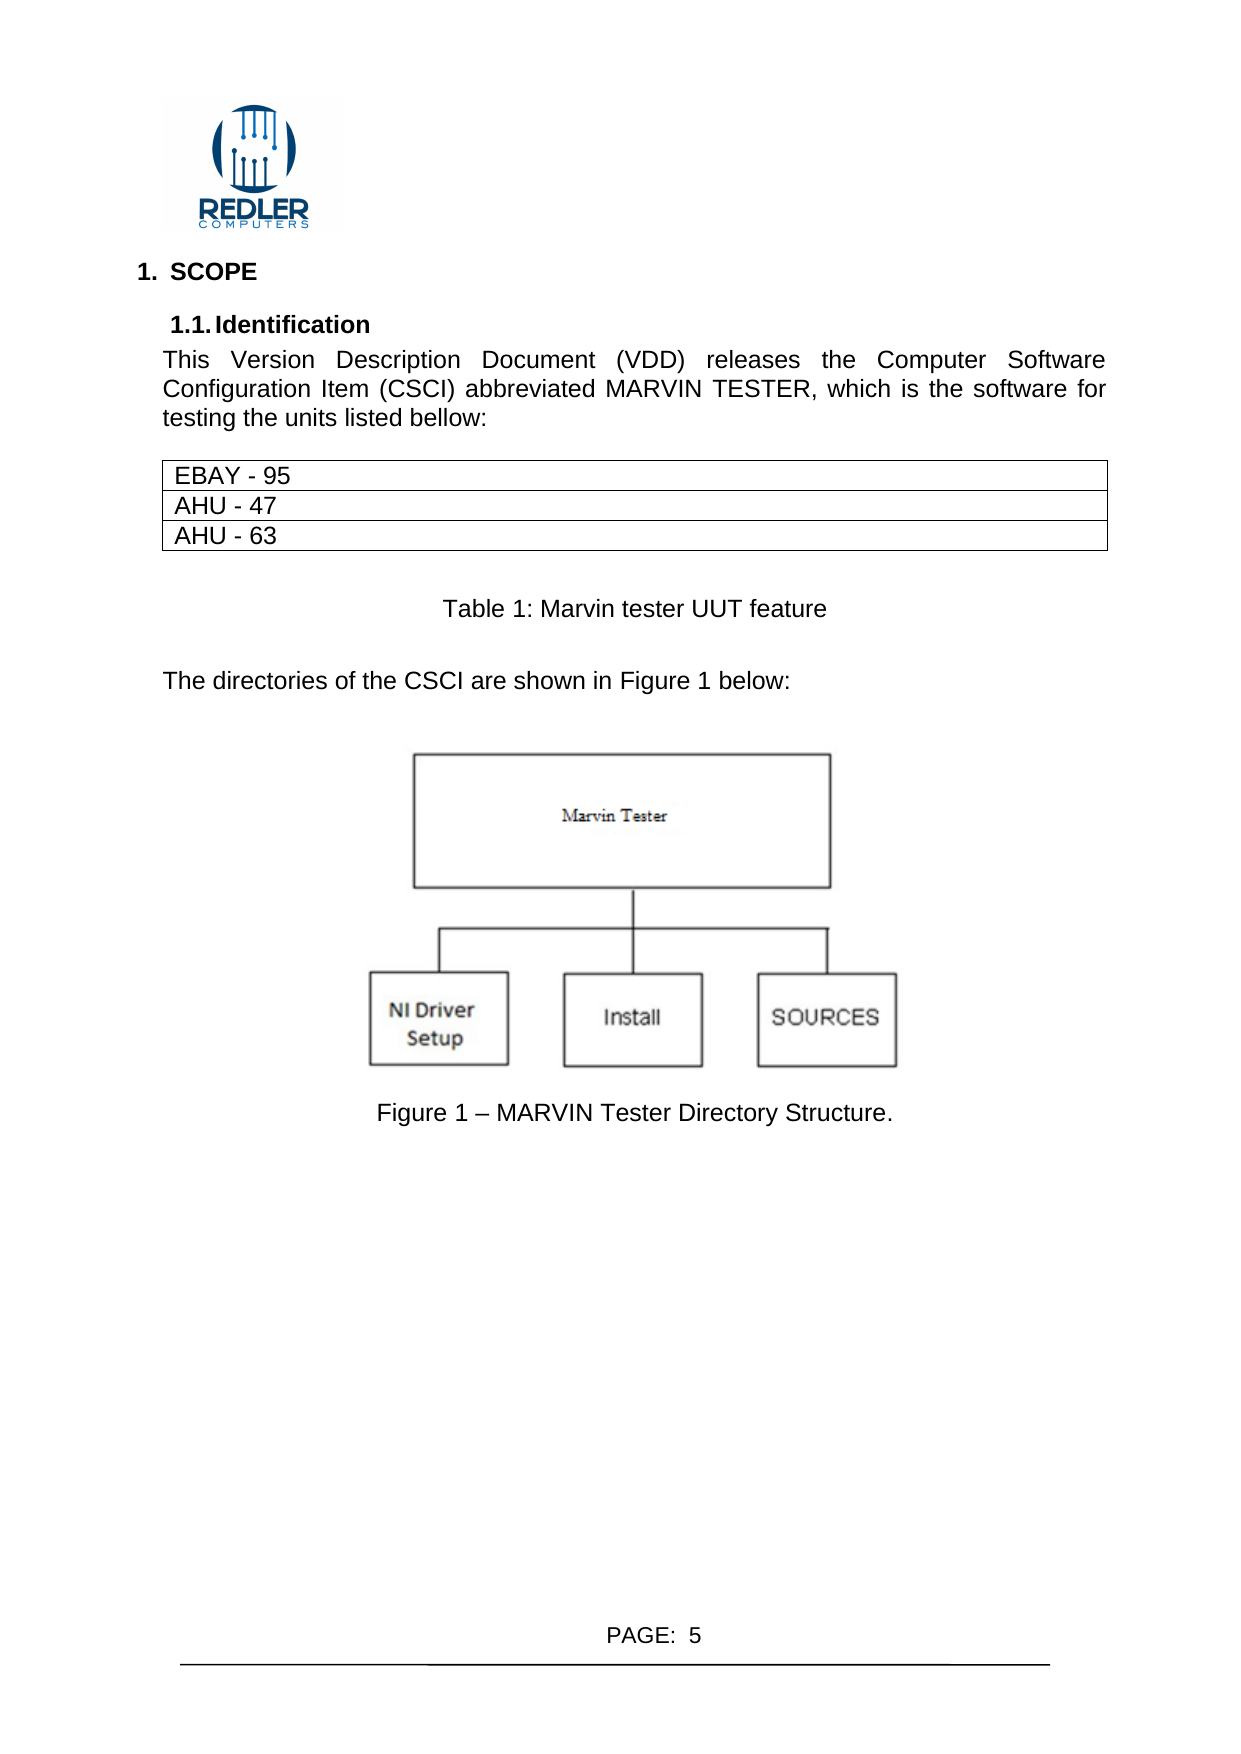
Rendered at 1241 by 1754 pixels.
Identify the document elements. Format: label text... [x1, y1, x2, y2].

subtitle SCOPE [147, 257, 1107, 285]
table_cell AHU - 47 [163, 491, 1107, 520]
table_header EBAY - 95 [163, 461, 1107, 490]
text The directories of the CSCI are shown in Figure 1 below: [162, 666, 1107, 694]
table_cell AHU - 63 [163, 521, 1107, 550]
subtitle Identification [170, 310, 1107, 339]
text This Version Description Document (VDD) releases the Computer Software Configuration Item (CSCI) abbreviated MARVIN TESTER, which is the software for testing the units listed bellow: [162, 345, 1107, 432]
picture [270, 723, 999, 1099]
